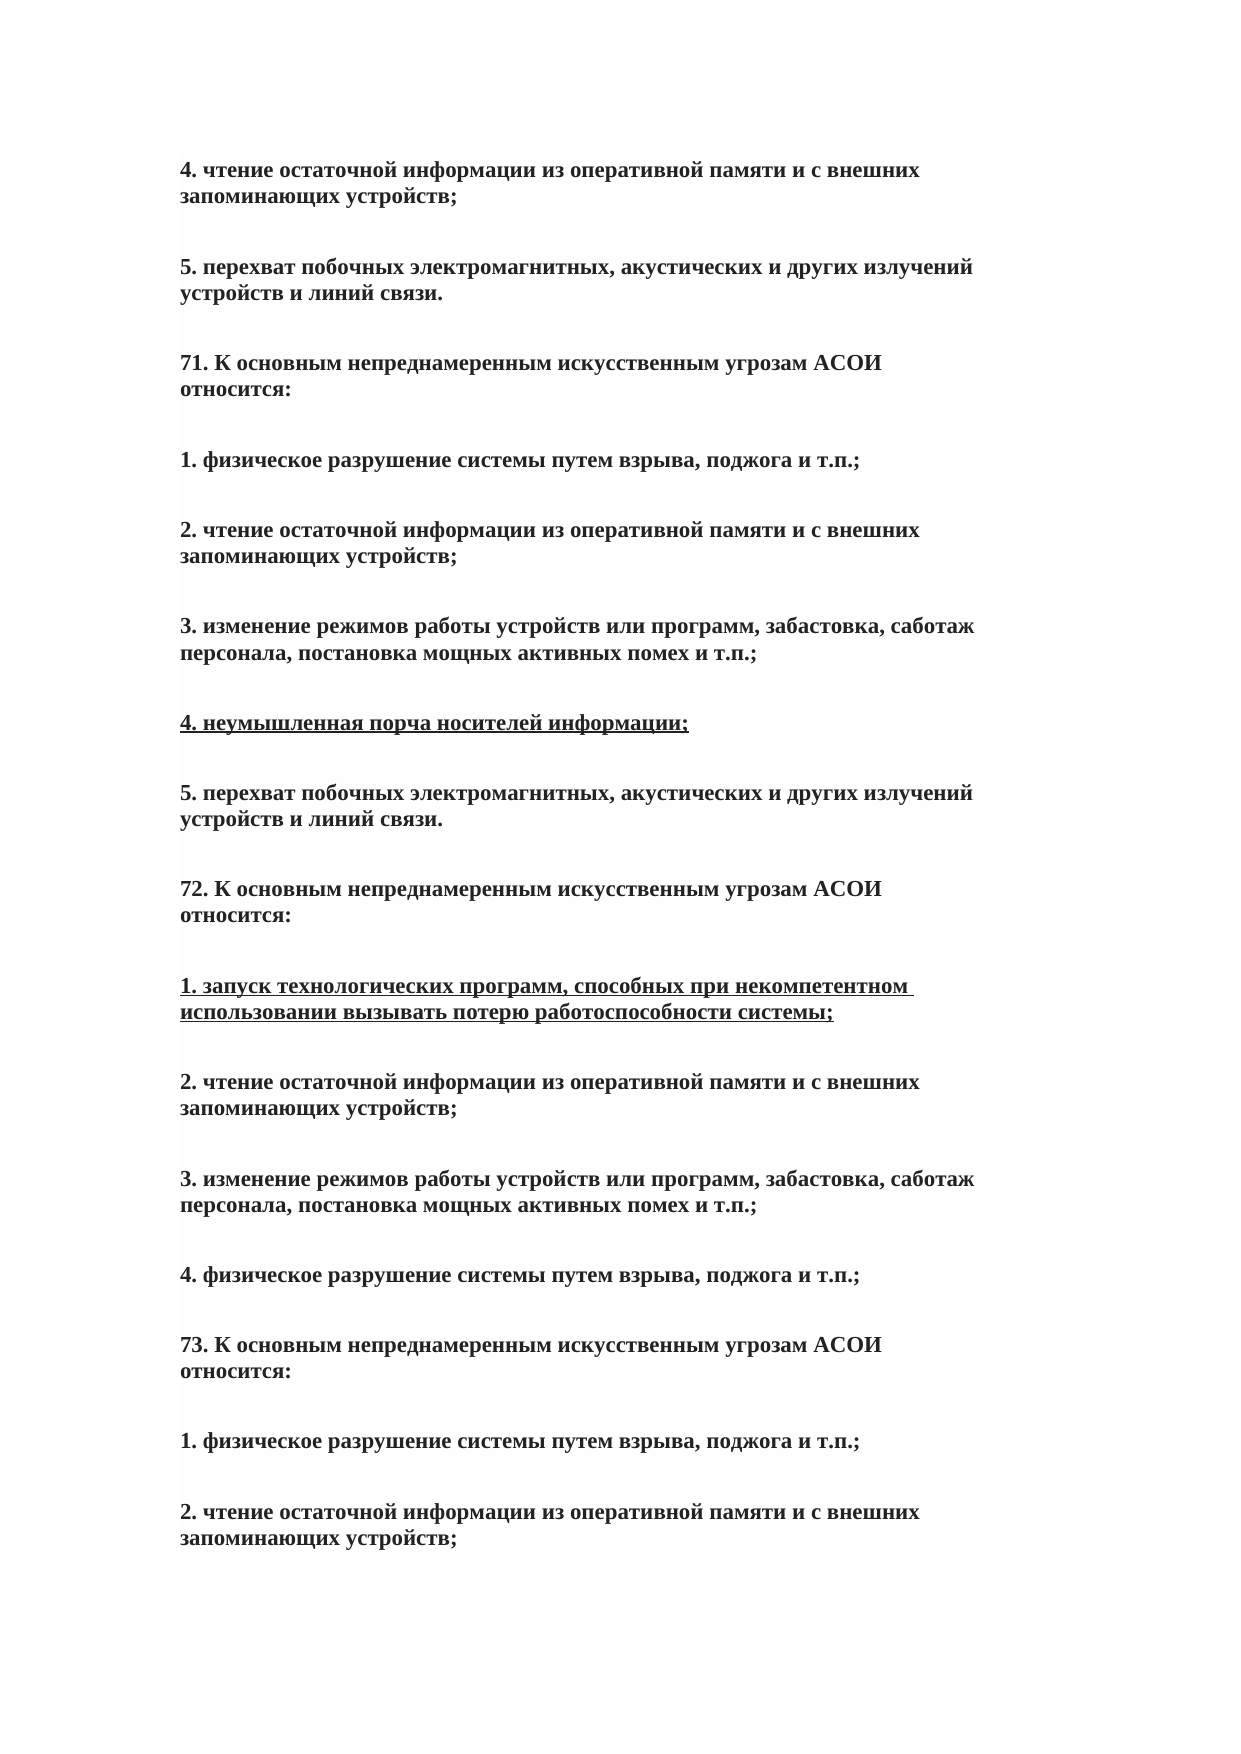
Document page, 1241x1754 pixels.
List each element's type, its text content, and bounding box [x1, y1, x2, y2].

text 3. изменение режимов работы устройств или программ, забастовка, саботаж персонала, постановка мощных активных помех и т.п.; [180, 606, 1011, 671]
text 5. перехват побочных электромагнитных, акустических и других излучений устройств и линий связи. [180, 772, 1011, 838]
text 4. физическое разрушение системы путем взрыва, поджога и т.п.; [180, 1255, 1011, 1294]
text 72. К основным непреднамеренным искусственным угрозам АСОИ относится: [180, 869, 1011, 934]
text 2. чтение остаточной информации из оперативной памяти и с внешних запоминающих устройств; [180, 509, 1011, 575]
text 5. перехват побочных электромагнитных, акустических и других излучений устройств и линий связи. [180, 246, 1011, 312]
text 2. чтение остаточной информации из оперативной памяти и с внешних запоминающих устройств; [180, 1062, 1011, 1127]
text 71. К основным непреднамеренным искусственным угрозам АСОИ относится: [180, 343, 1011, 408]
text 73. К основным непреднамеренным искусственным угрозам АСОИ относится: [180, 1325, 1011, 1390]
text 1. запуск технологических программ, способных при некомпетентном использовании вызывать потерю работоспособности системы; [180, 965, 1011, 1031]
text 4. неумышленная порча носителей информации; [180, 702, 1011, 741]
text 2. чтение остаточной информации из оперативной памяти и с внешних запоминающих устройств; [180, 1491, 1011, 1557]
text 1. физическое разрушение системы путем взрыва, поджога и т.п.; [180, 439, 1011, 478]
text 1. физическое разрушение системы путем взрыва, поджога и т.п.; [180, 1421, 1011, 1460]
text 3. изменение режимов работы устройств или программ, забастовка, саботаж персонала, постановка мощных активных помех и т.п.; [180, 1158, 1011, 1223]
text 4. чтение остаточной информации из оперативной памяти и с внешних запоминающих устройств; [180, 150, 1011, 215]
